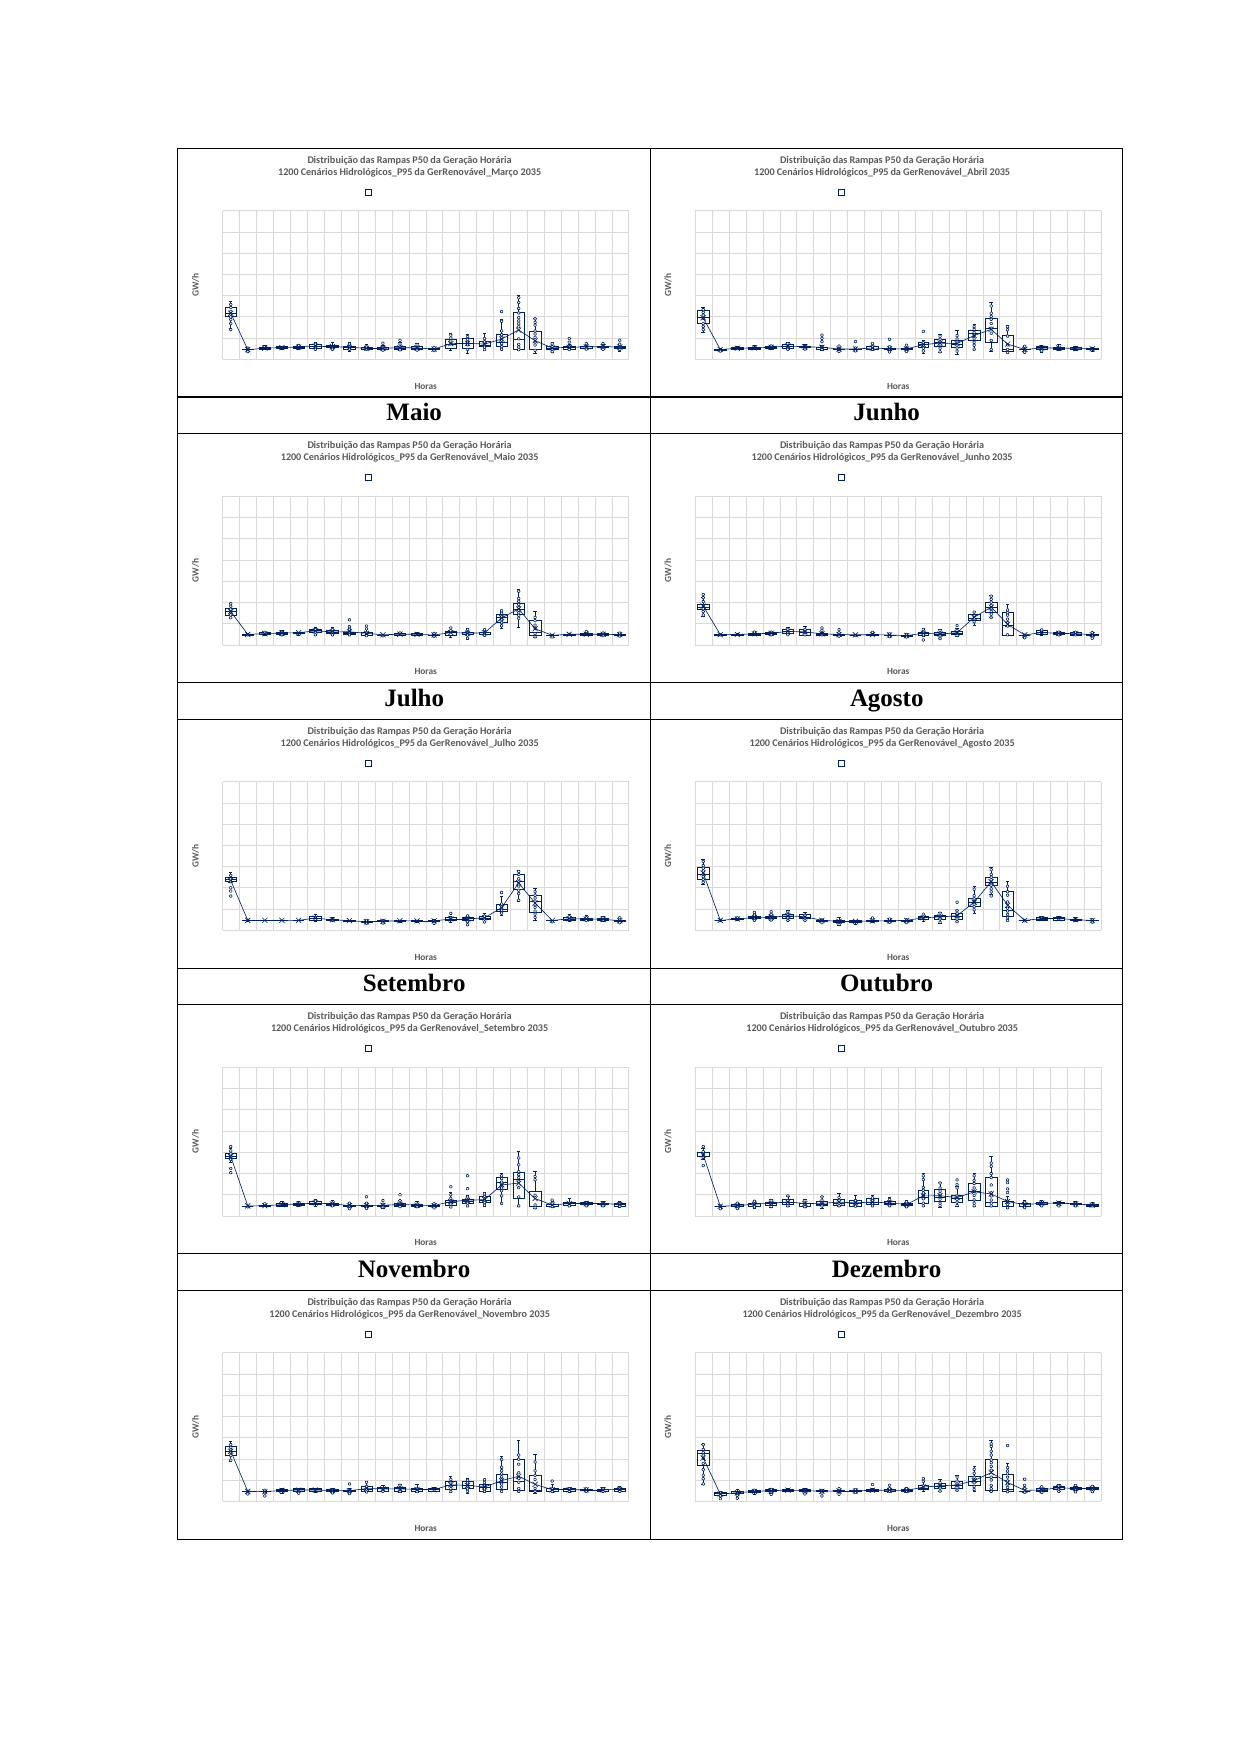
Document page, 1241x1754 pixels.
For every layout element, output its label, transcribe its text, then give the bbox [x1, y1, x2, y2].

table_cell [651, 720, 1122, 967]
table_cell Maio [178, 398, 650, 433]
table_cell [178, 720, 650, 967]
table_cell Setembro [178, 969, 650, 1004]
table_cell [651, 1005, 1122, 1253]
table_cell [178, 1005, 650, 1253]
table_cell [651, 434, 1122, 682]
table_cell Junho [651, 398, 1122, 433]
table_cell Julho [178, 683, 650, 719]
table_cell [651, 149, 1122, 396]
table_cell [178, 434, 650, 682]
table_cell [651, 1291, 1122, 1538]
table_cell Dezembro [651, 1254, 1122, 1290]
table_cell Agosto [651, 683, 1122, 719]
table_cell Novembro [178, 1254, 650, 1290]
table_cell [178, 149, 650, 396]
table_cell Outubro [651, 969, 1122, 1004]
table_cell [178, 1291, 650, 1538]
